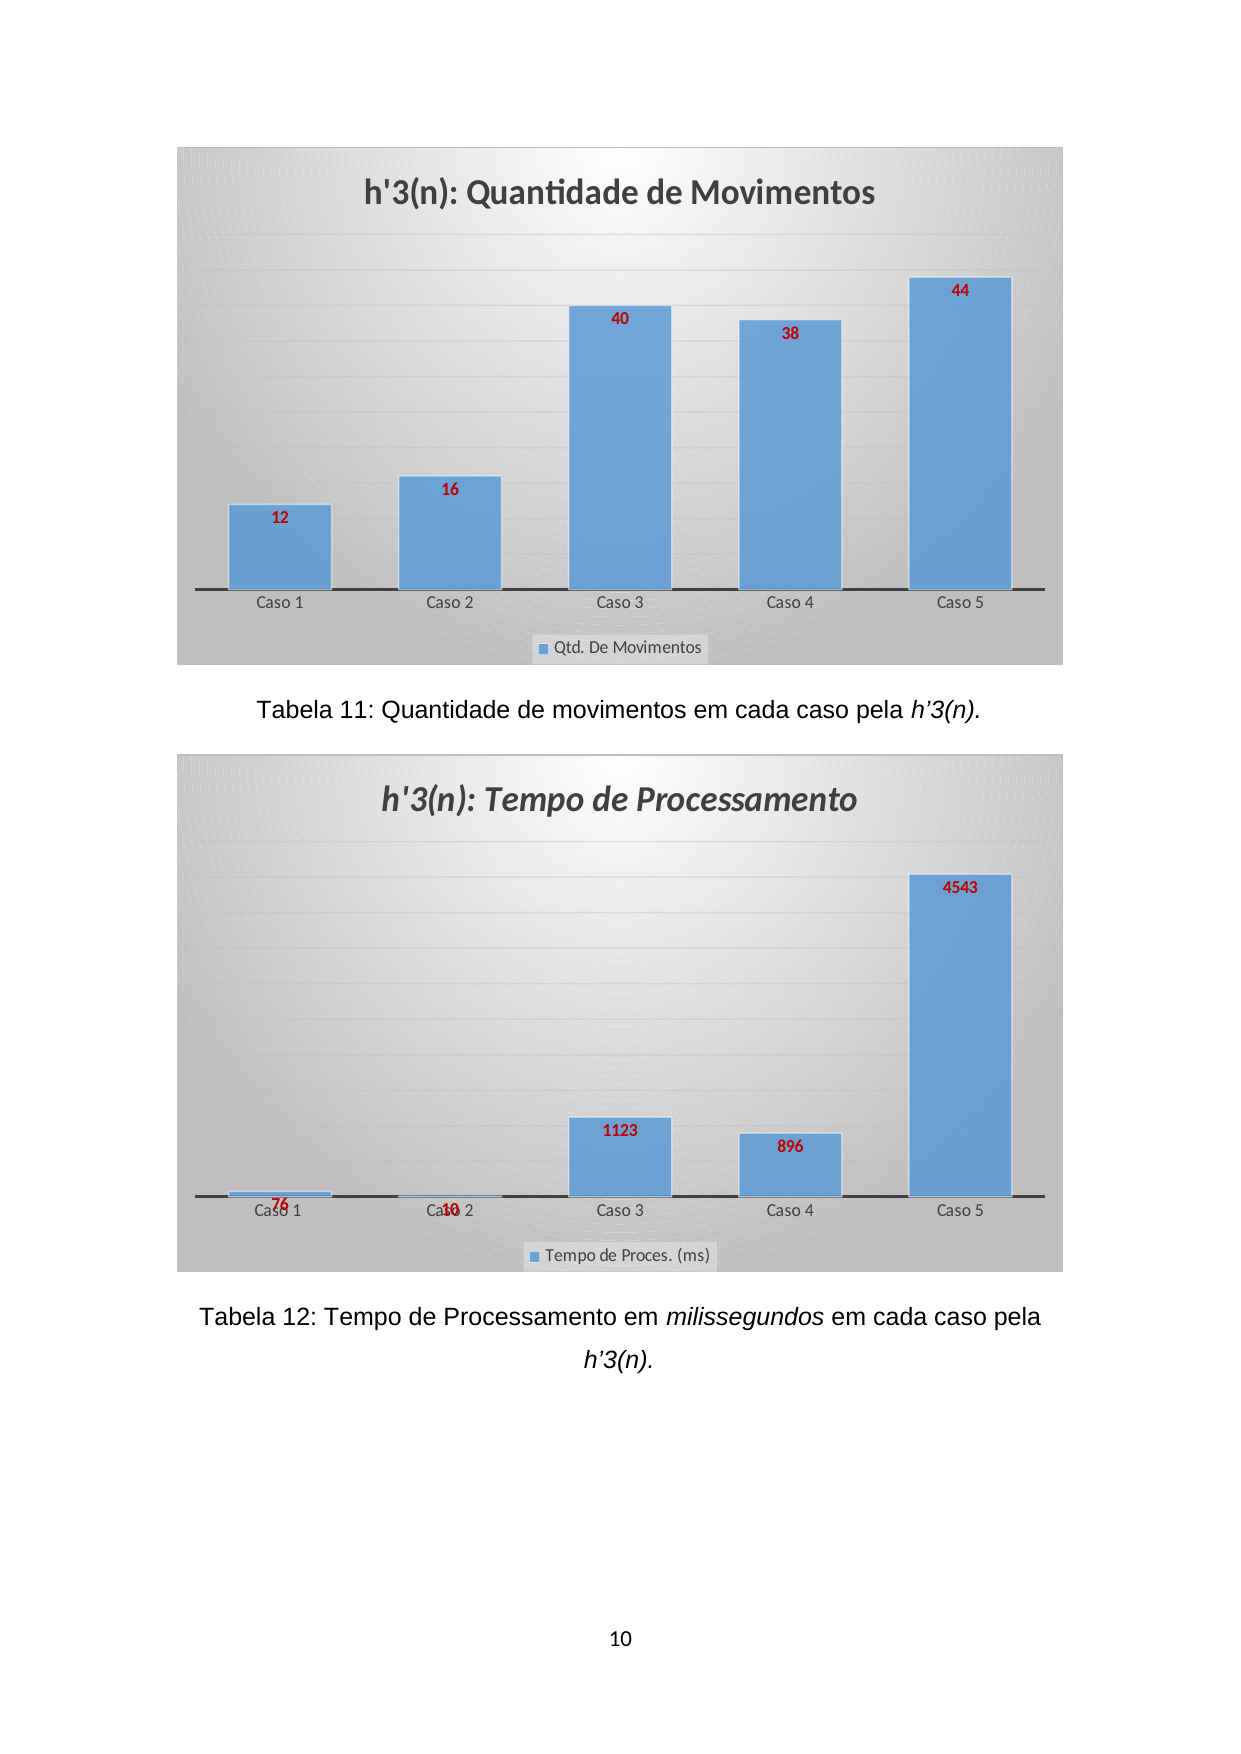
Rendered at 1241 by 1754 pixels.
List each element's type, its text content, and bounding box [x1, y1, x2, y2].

text Tabela 11: Quantidade de movimentos em cada caso pela h’3(n). [177, 695, 1063, 724]
text Tabela 12: Tempo de Processamento em milissegundos em cada caso pela h’3(n). [177, 1302, 1063, 1374]
